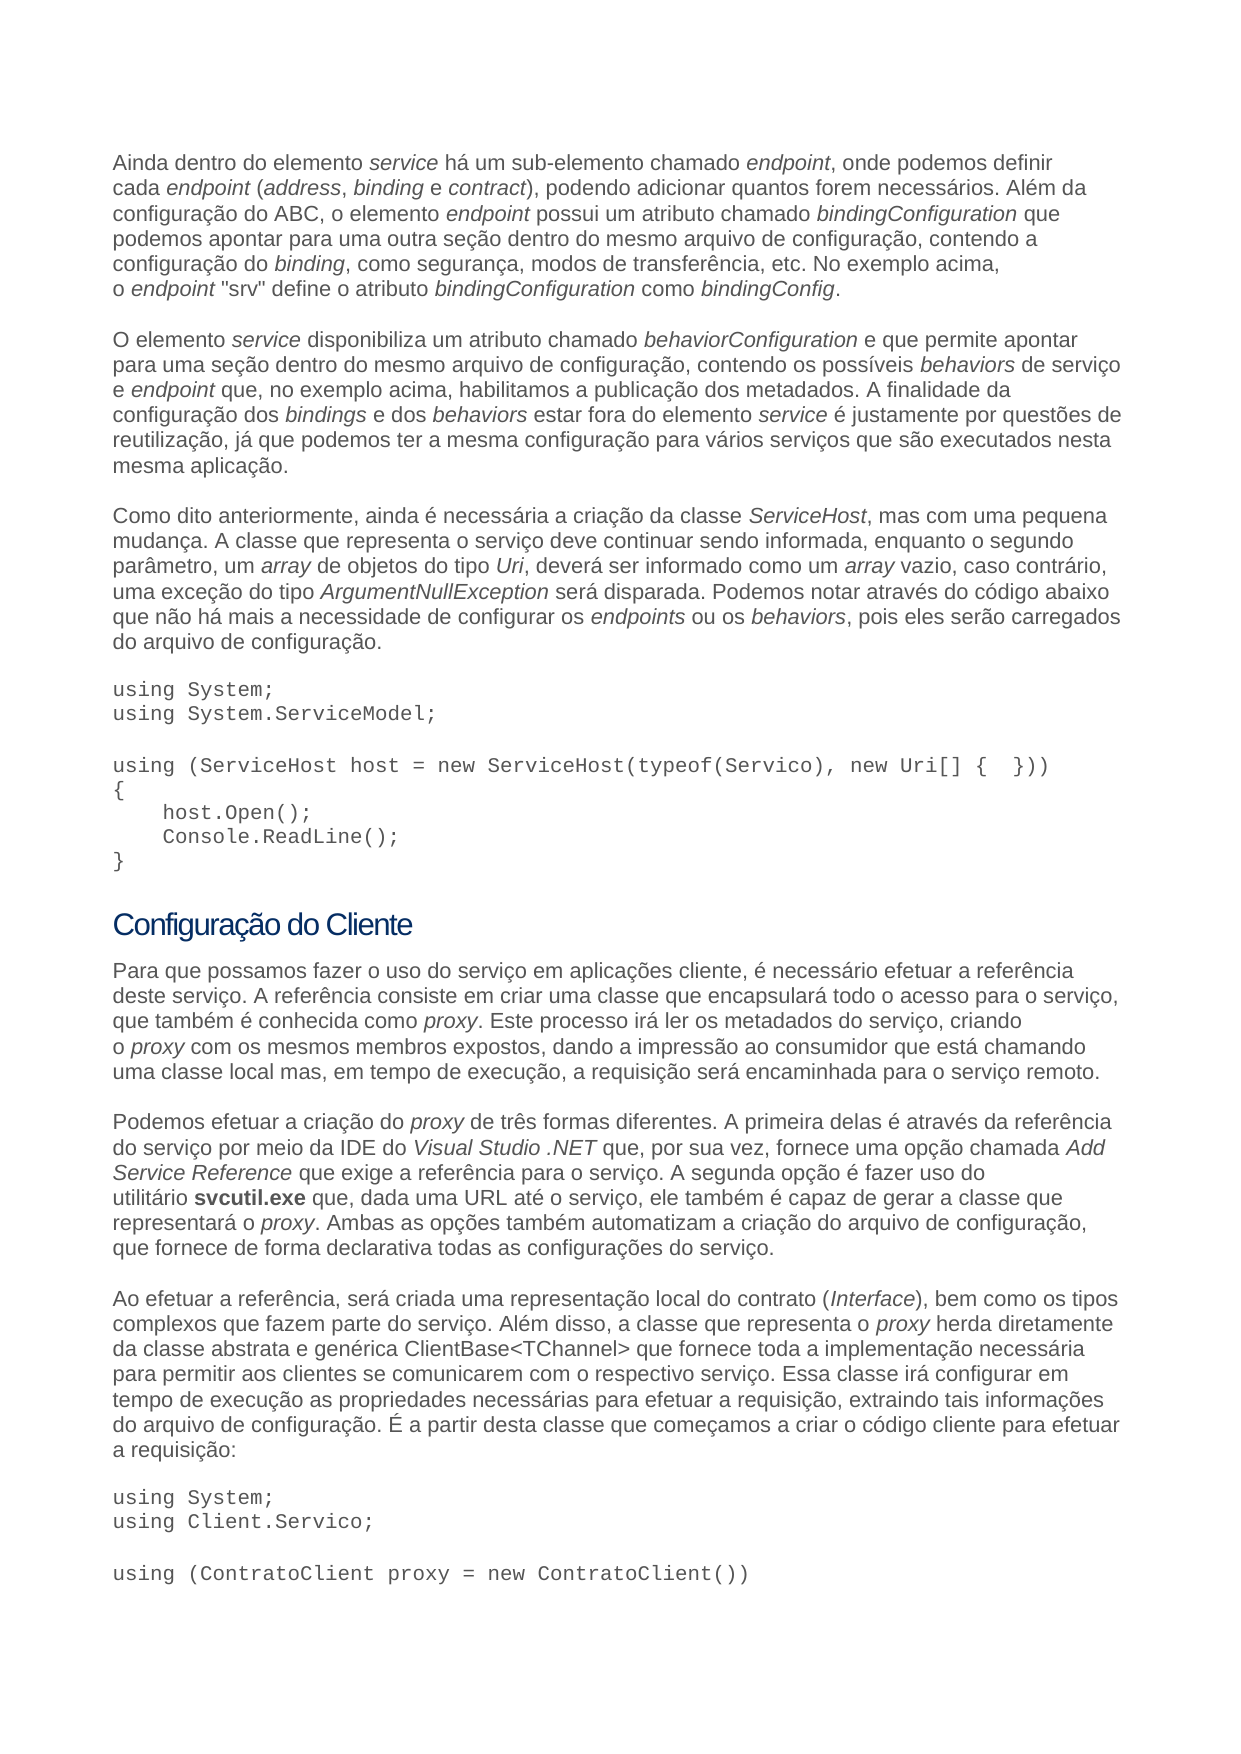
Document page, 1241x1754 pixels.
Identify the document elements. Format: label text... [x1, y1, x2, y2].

text using (ServiceHost host = new ServiceHost(typeof(Servico), new Uri[] { })) [112, 755, 1128, 779]
text Como dito anteriormente, ainda é necessária a criação da classe ServiceHost, mas com uma pequena mudança. A classe que representa o serviço deve continuar sendo informada, enquanto o segundo parâmetro, um array de objetos do tipo Uri, deverá ser informado como um array vazio, caso contrário, uma exceção do tipo ArgumentNullException será disparada. Podemos notar através do código abaixo que não há mais a necessidade de configurar os endpoints ou os behaviors, pois eles serão carregados do arquivo de configuração. [112, 503, 1128, 654]
text O elemento service disponibiliza um atributo chamado behaviorConfiguration e que permite apontar para uma seção dentro do mesmo arquivo de configuração, contendo os possíveis behaviors de serviço e endpoint que, no exemplo acima, habilitamos a publicação dos metadados. A finalidade da configuração dos bindings e dos behaviors estar fora do elemento service é justamente por questões de reutilização, já que podemos ter a mesma configuração para vários serviços que são executados nesta mesma aplicação. [112, 326, 1128, 478]
text { [112, 779, 1128, 802]
text } [112, 850, 1128, 873]
text Ao efetuar a referência, será criada uma representação local do contrato (Interface), bem como os tipos complexos que fazem parte do serviço. Além disso, a classe que representa o proxy herda diretamente da classe abstrata e genérica ClientBase<TChannel> que fornece toda a implementação necessária para permitir aos clientes se comunicarem com o respectivo serviço. Essa classe irá configurar em tempo de execução as propriedades necessárias para efetuar a requisição, extraindo tais informações do arquivo de configuração. É a partir desta classe que começamos a criar o código cliente para efetuar a requisição: [112, 1286, 1128, 1462]
text using System; [112, 1487, 1128, 1511]
text using System; [112, 679, 1128, 703]
text using Client.Servico; [112, 1511, 1128, 1534]
text Console.ReadLine(); [112, 826, 1128, 850]
subtitle Configuração do Cliente [112, 898, 1128, 942]
text Para que possamos fazer o uso do serviço em aplicações cliente, é necessário efetuar a referência deste serviço. A referência consiste em criar uma classe que encapsulará todo o acesso para o serviço, que também é conhecida como proxy. Este processo irá ler os metadados do serviço, criando o proxy com os mesmos membros expostos, dando a impressão ao consumidor que está chamando uma classe local mas, em tempo de execução, a requisição será encaminhada para o serviço remoto. [112, 958, 1128, 1084]
text host.Open(); [112, 802, 1128, 826]
text Ainda dentro do elemento service há um sub-elemento chamado endpoint, onde podemos definir cada endpoint (address, binding e contract), podendo adicionar quantos forem necessários. Além da configuração do ABC, o elemento endpoint possui um atributo chamado bindingConfiguration que podemos apontar para uma outra seção dentro do mesmo arquivo de configuração, contendo a configuração do binding, como segurança, modos de transferência, etc. No exemplo acima, o endpoint "srv" define o atributo bindingConfiguration como bindingConfig. [112, 150, 1128, 301]
text using System.ServiceModel; [112, 703, 1128, 727]
text Podemos efetuar a criação do proxy de três formas diferentes. A primeira delas é através da referência do serviço por meio da IDE do Visual Studio .NET que, por sua vez, fornece uma opção chamada Add Service Reference que exige a referência para o serviço. A segunda opção é fazer uso do utilitário svcutil.exe que, dada uma URL até o serviço, ele também é capaz de gerar a classe que representará o proxy. Ambas as opções também automatizam a criação do arquivo de configuração, que fornece de forma declarativa todas as configurações do serviço. [112, 1109, 1128, 1260]
text using (ContratoClient proxy = new ContratoClient()) [112, 1563, 1128, 1587]
